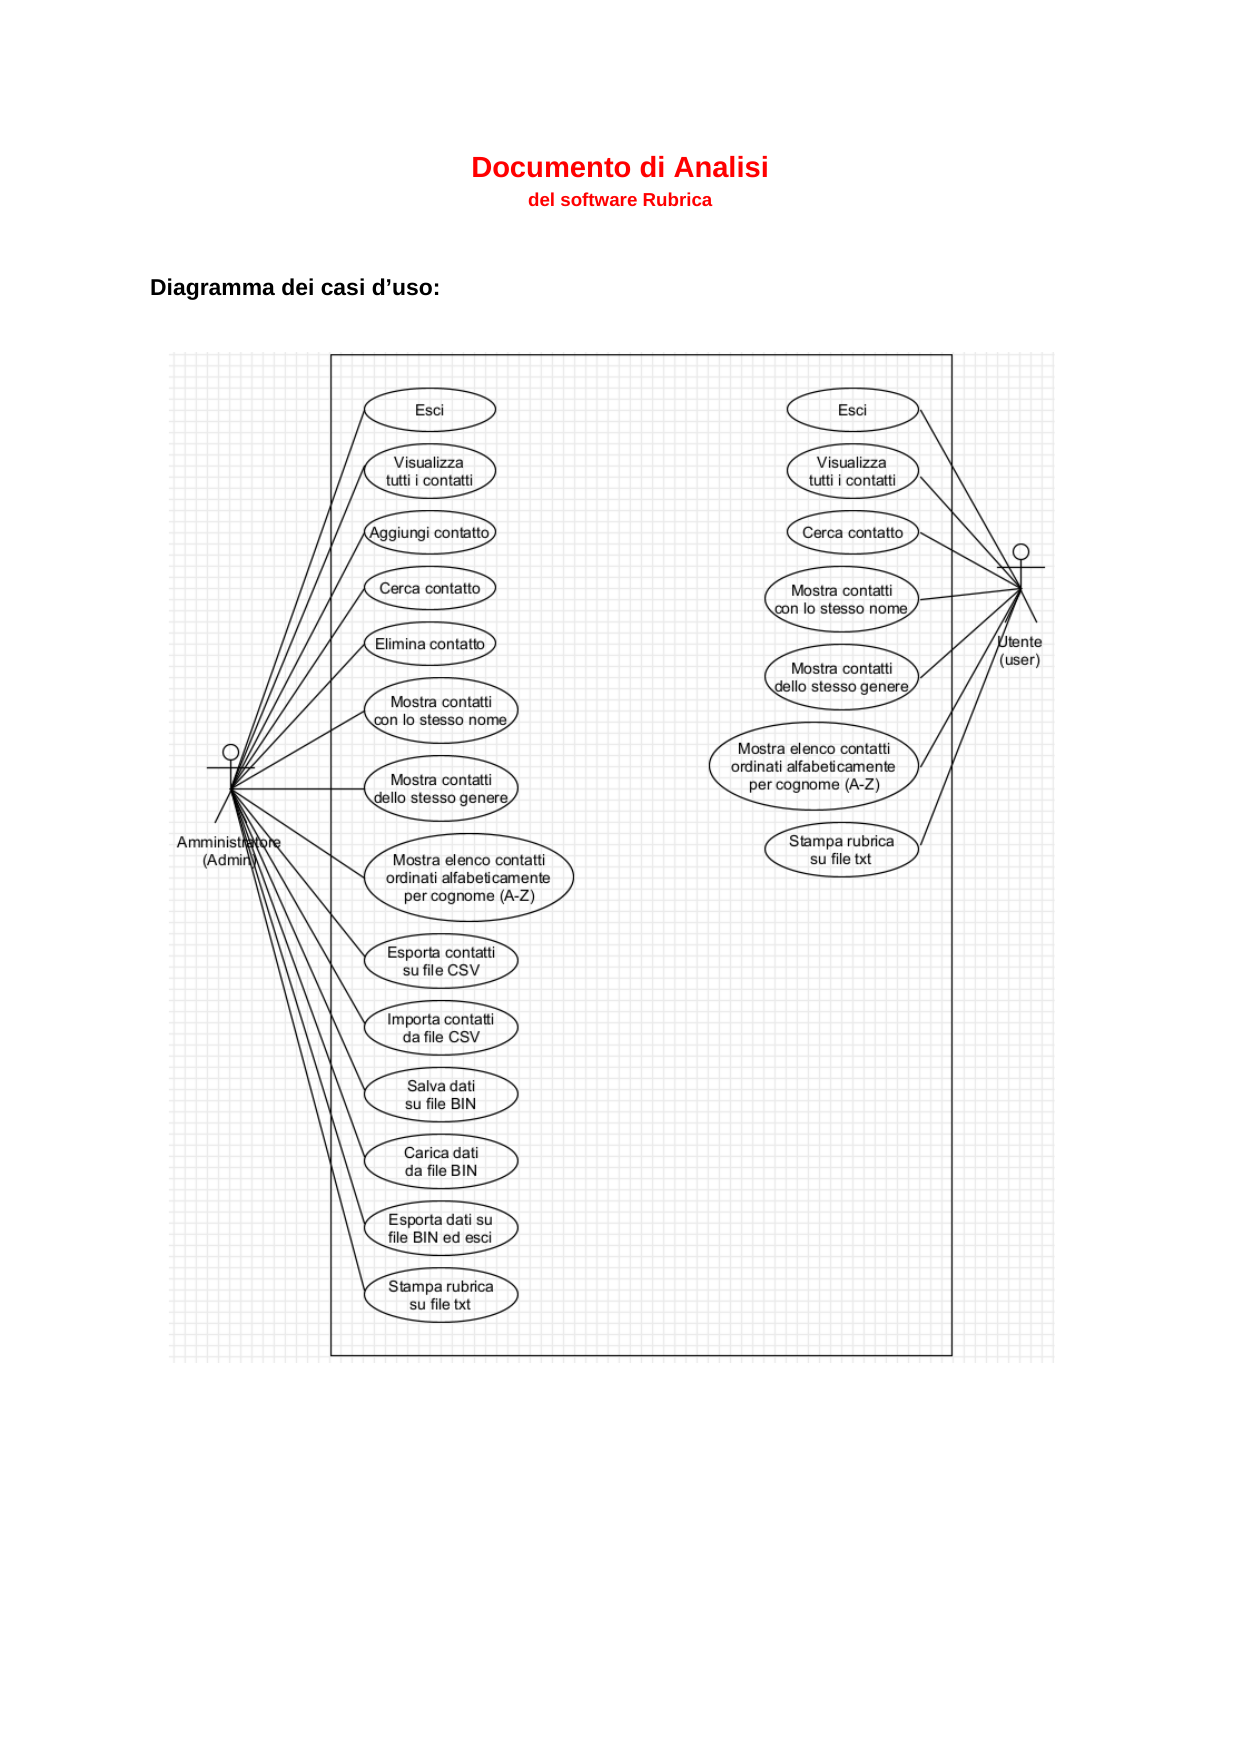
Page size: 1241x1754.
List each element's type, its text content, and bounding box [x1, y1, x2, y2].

text Documento di Analisi [150, 150, 1090, 183]
picture [168, 352, 1055, 1363]
text Diagramma dei casi d’uso: [150, 274, 1090, 300]
text del software Rubrica [150, 188, 1090, 210]
